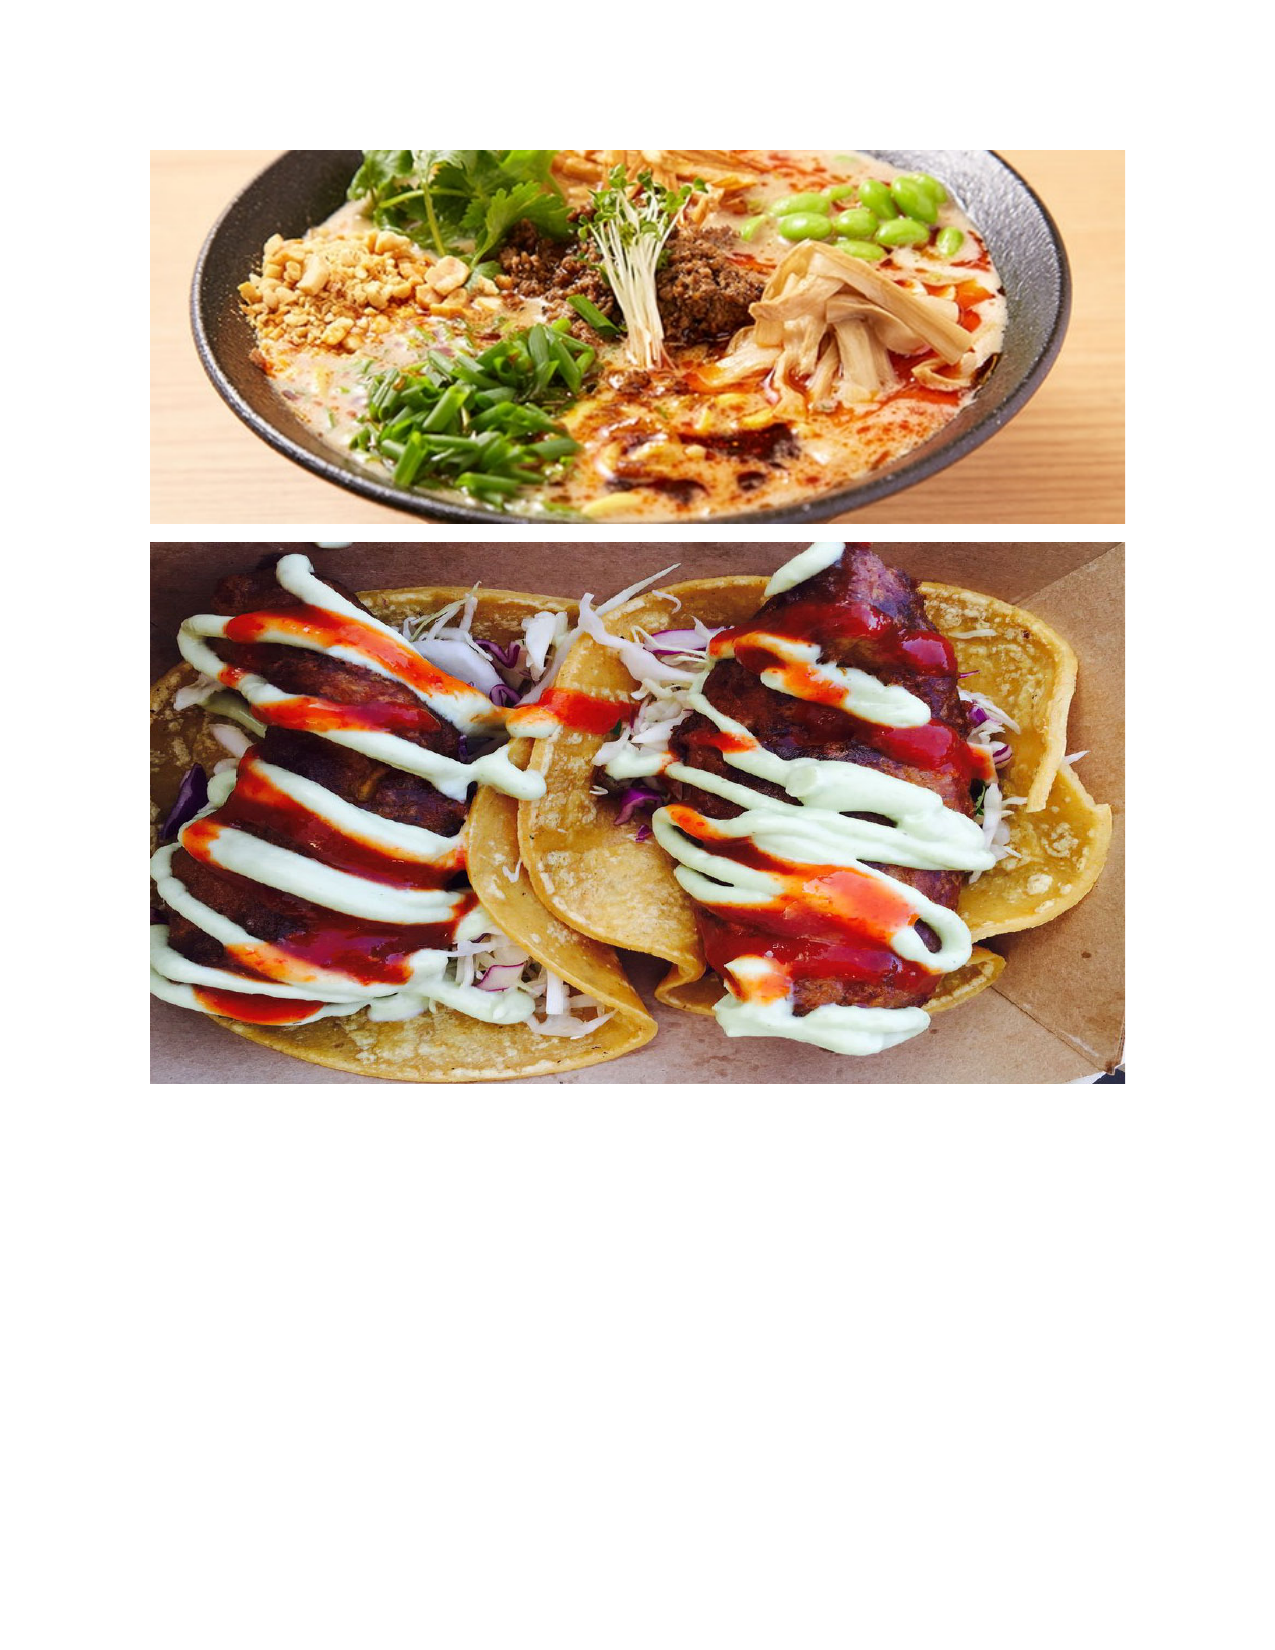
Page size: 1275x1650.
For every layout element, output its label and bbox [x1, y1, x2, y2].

picture [150, 150, 1125, 524]
picture [150, 542, 1125, 1084]
